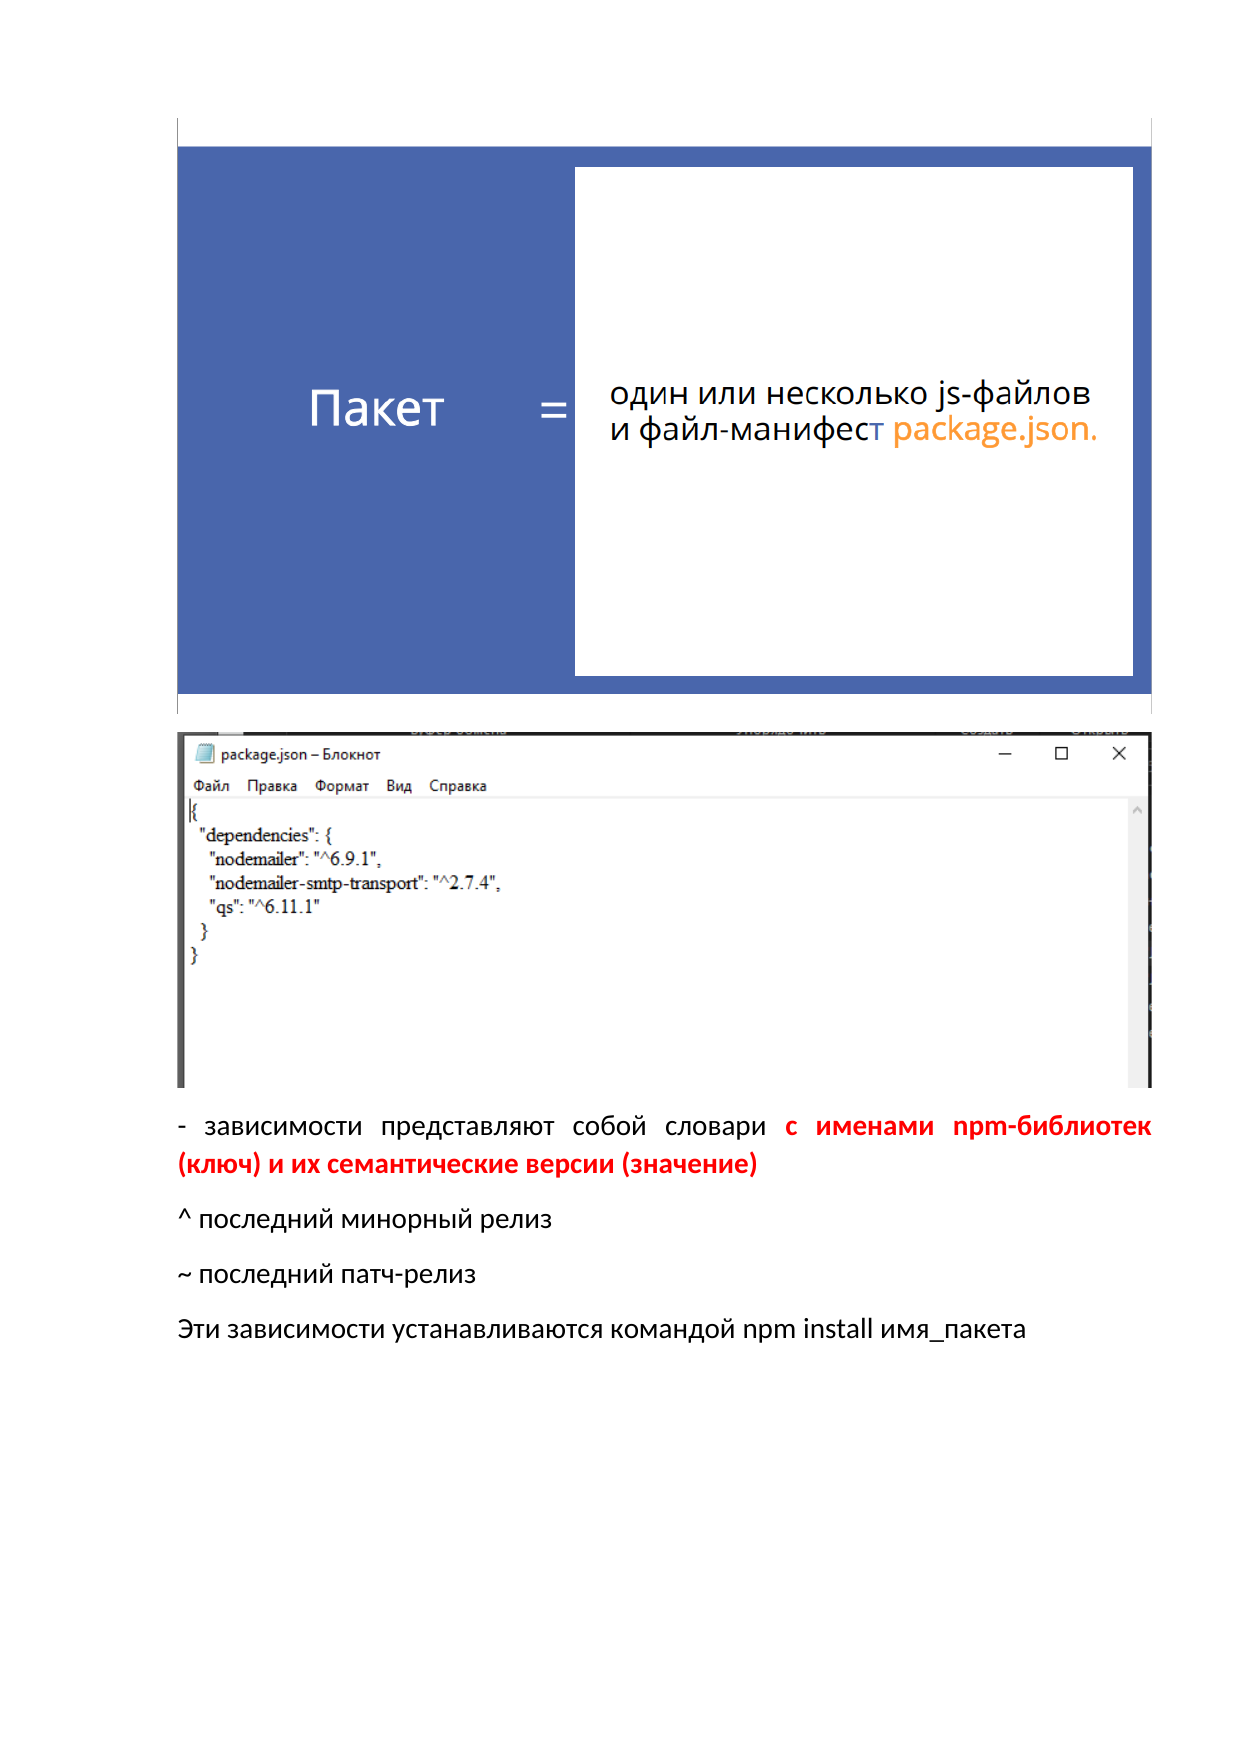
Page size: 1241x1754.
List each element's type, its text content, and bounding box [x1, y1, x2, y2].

text Эти зависимости устанавливаются командой npm install имя_пакета [177, 1310, 1152, 1346]
text ^ последний минорный релиз [177, 1200, 1152, 1236]
text ~ последний патч-релиз [177, 1255, 1152, 1291]
picture [177, 118, 1152, 714]
picture [177, 732, 1152, 1088]
text - зависимости представляют собой словари с именами npm-библиотек (ключ) и их семантические версии (значение) [177, 1107, 1152, 1181]
